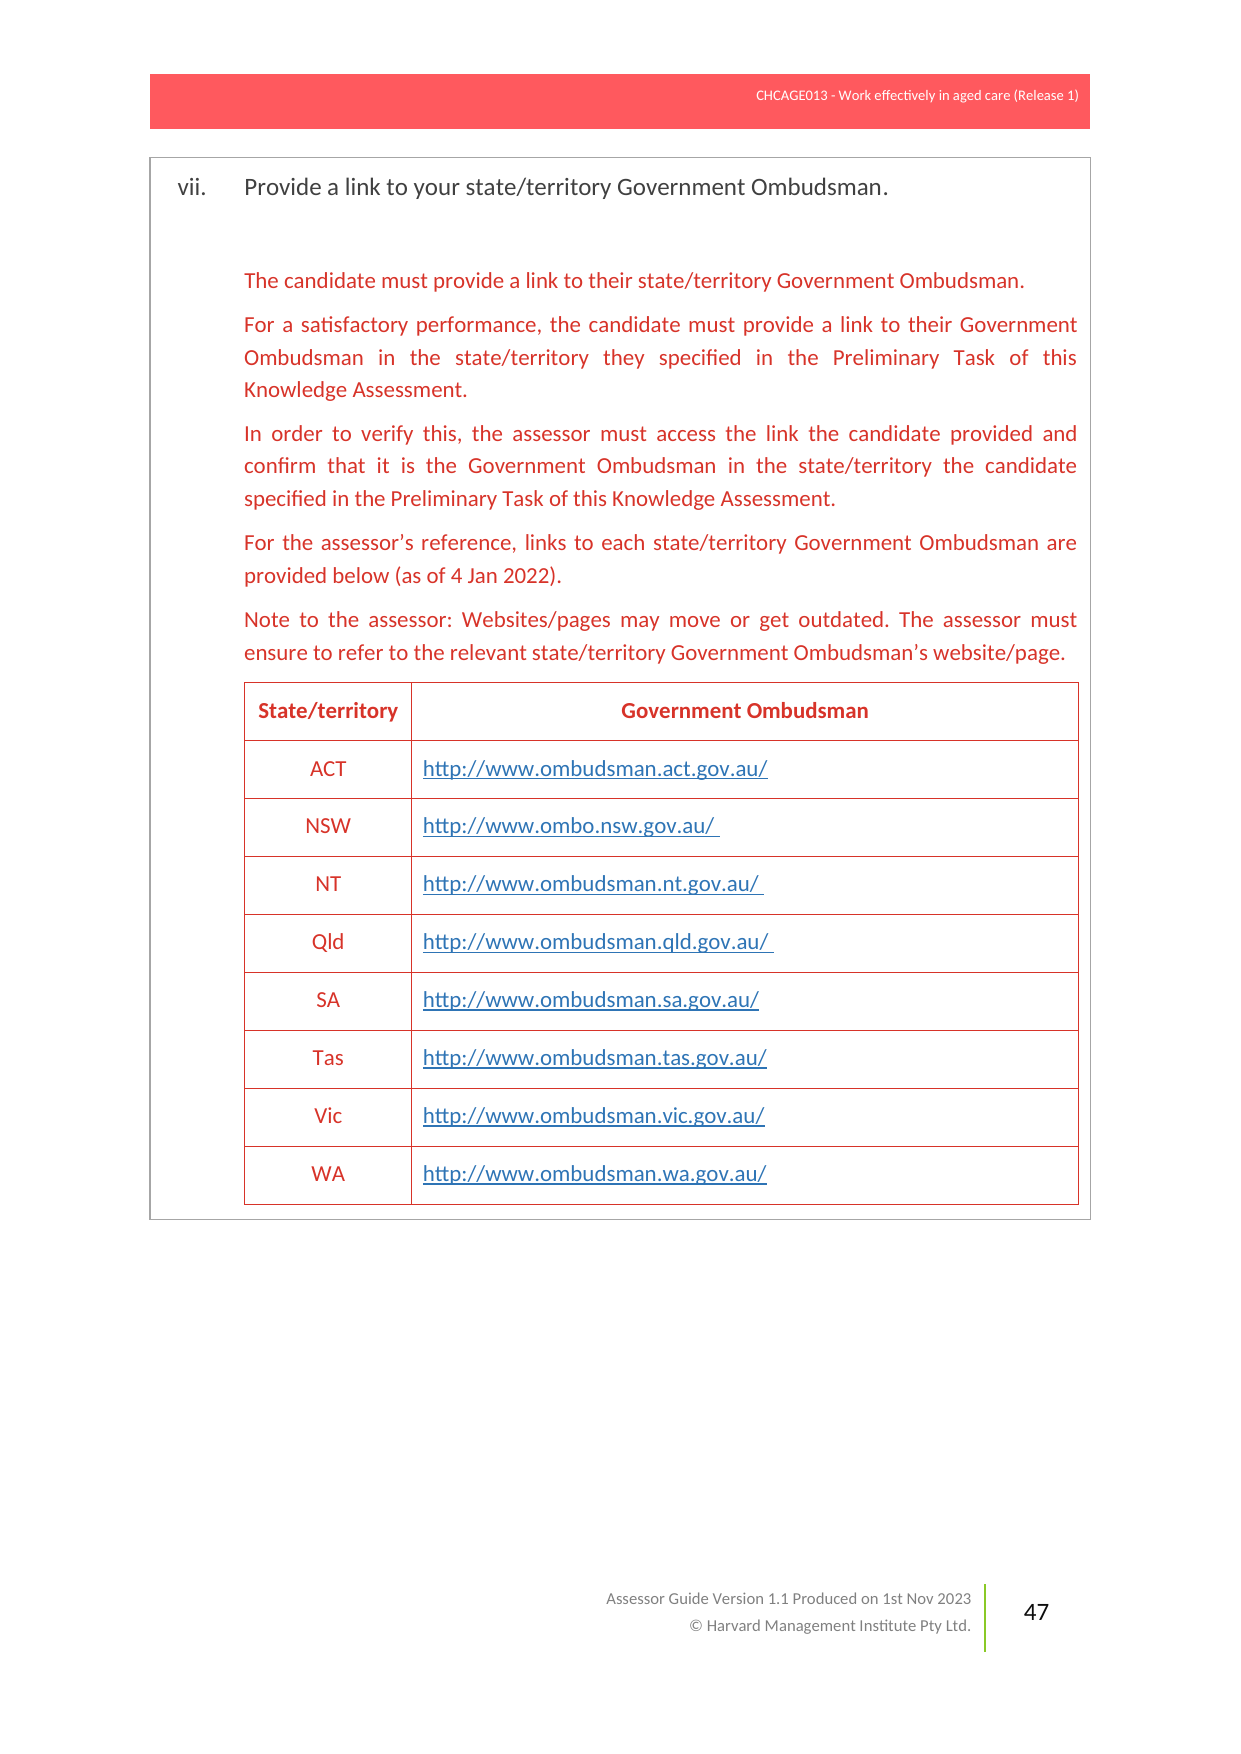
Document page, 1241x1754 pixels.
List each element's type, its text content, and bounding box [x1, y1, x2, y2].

table_header Provide a link to your state/territory Government Ombudsman. The candidate must provide a link to their state/territory Government Ombudsman. For a satisfactory performance, the candidate must provide a link to their Government Ombudsman in the state/territory they specified in the Preliminary Task of this Knowledge Assessment. In order to verify this, the assessor must access the link the candidate provided and confirm that it is the Government Ombudsman in the state/territory the candidate specified in the Preliminary Task of this Knowledge Assessment. For the assessor’s reference, links to each state/territory Government Ombudsman are provided below (as of 4 Jan 2022). Note to the assessor: Websites/pages may move or get outdated. The assessor must ensure to refer to the relevant state/territory Government Ombudsman’s website/page. [151, 158, 1090, 1219]
